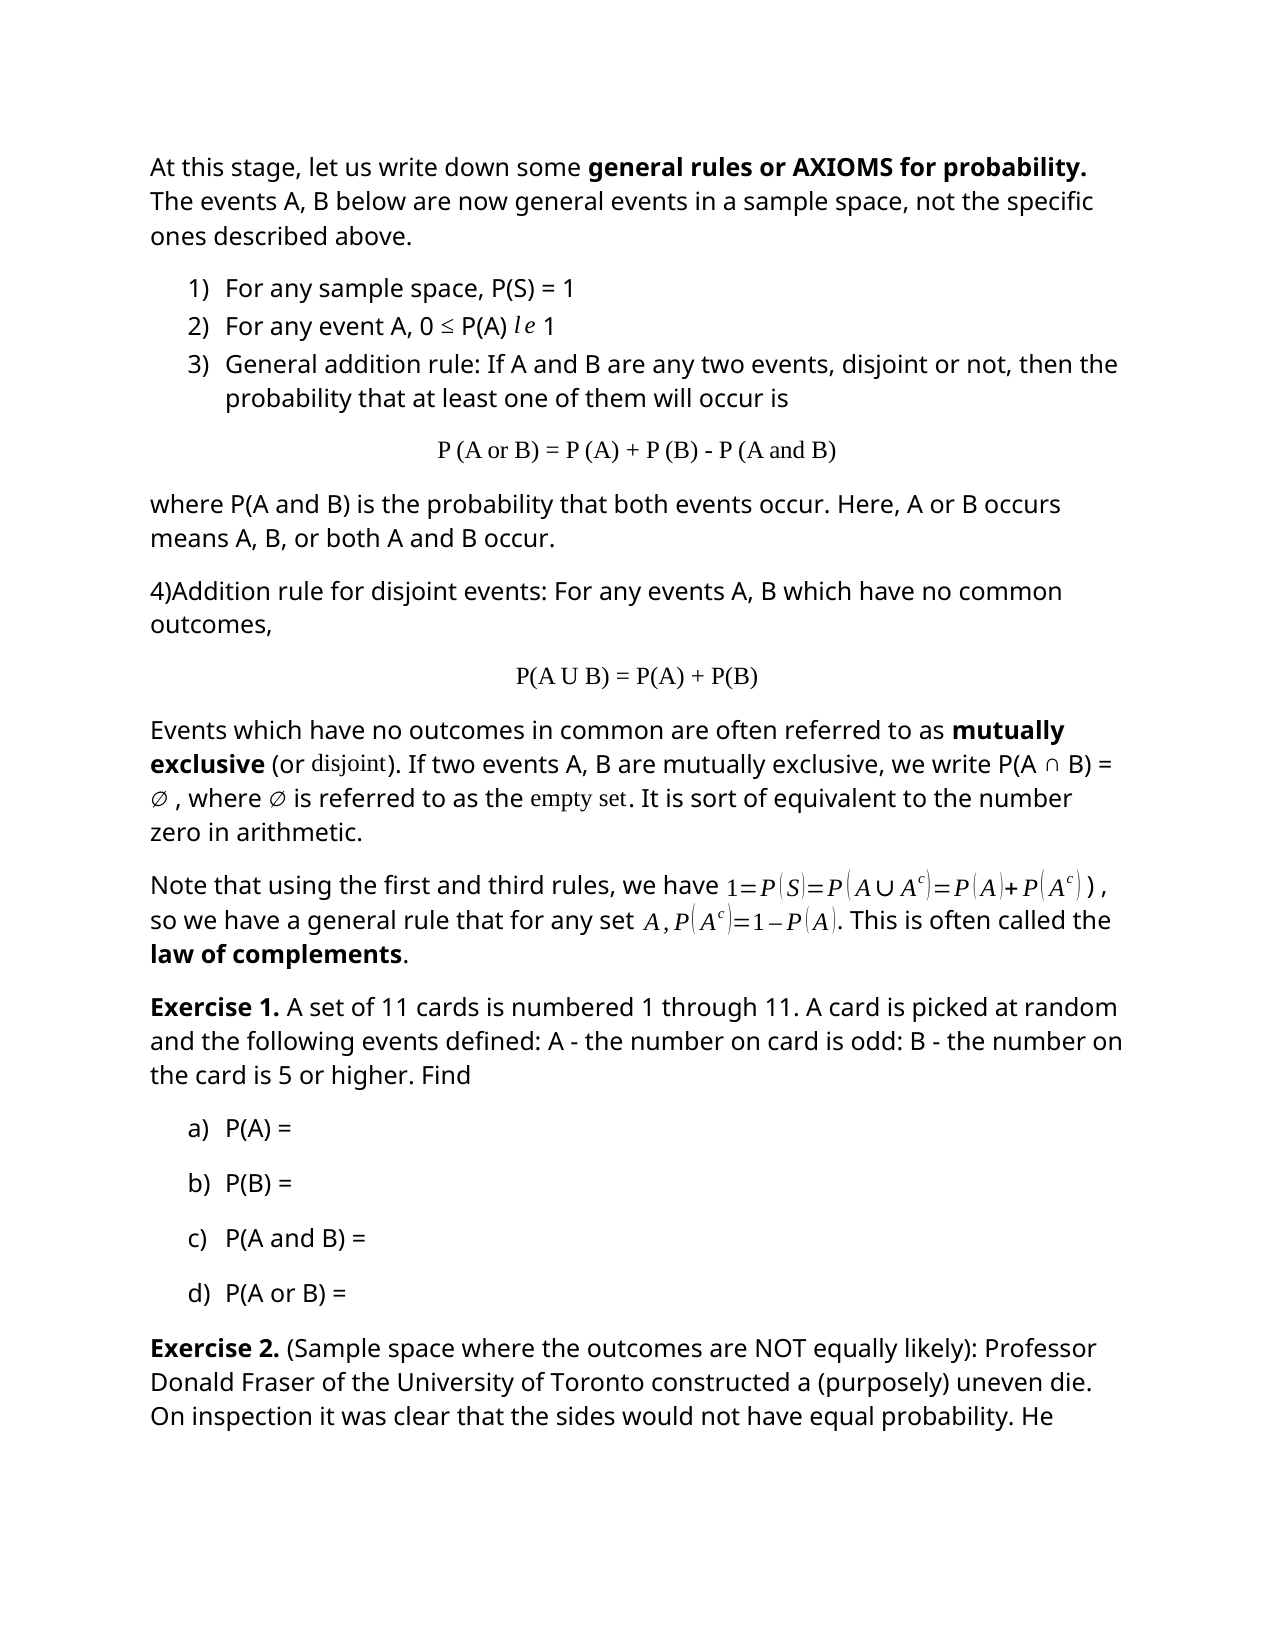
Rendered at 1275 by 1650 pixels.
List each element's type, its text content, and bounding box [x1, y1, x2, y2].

text Exercise 1. A set of 11 cards is numbered 1 through 11. A card is picked at random and the following events defined: A - the number on card is odd: B - the number on the card is 5 or higher. Find [150, 990, 1125, 1092]
list For any sample space, P(S) = 1 [187, 271, 1125, 305]
list For any event A, 0 P(A) 1 [187, 309, 1125, 343]
list P(A and B) = [187, 1221, 1125, 1254]
text Note that using the first and third rules, we have ) , so we have a general rule that for any set . This is often called the law of complements. [150, 868, 1125, 971]
text where P(A and B) is the probability that both events occur. Here, A or B occurs means A, B, or both A and B occur. [150, 486, 1125, 554]
list P(B) = [187, 1166, 1125, 1200]
text At this stage, let us write down some general rules or AXIOMS for probability. The events A, B below are now general events in a sample space, not the specific ones described above. [150, 150, 1125, 252]
list P(A or B) = [187, 1275, 1125, 1309]
text 4)Addition rule for disjoint events: For any events A, B which have no common outcomes, [150, 573, 1125, 641]
list General addition rule: If A and B are any two events, disjoint or not, then the probability that at least one of them will occur is [187, 347, 1125, 415]
list P(A) = [187, 1111, 1125, 1145]
text Events which have no outcomes in common are often referred to as mutually exclusive (or ). If two events A, B are mutually exclusive, we write P(A B) = , where is referred to as the . It is sort of equivalent to the number zero in arithmetic. [150, 713, 1125, 849]
